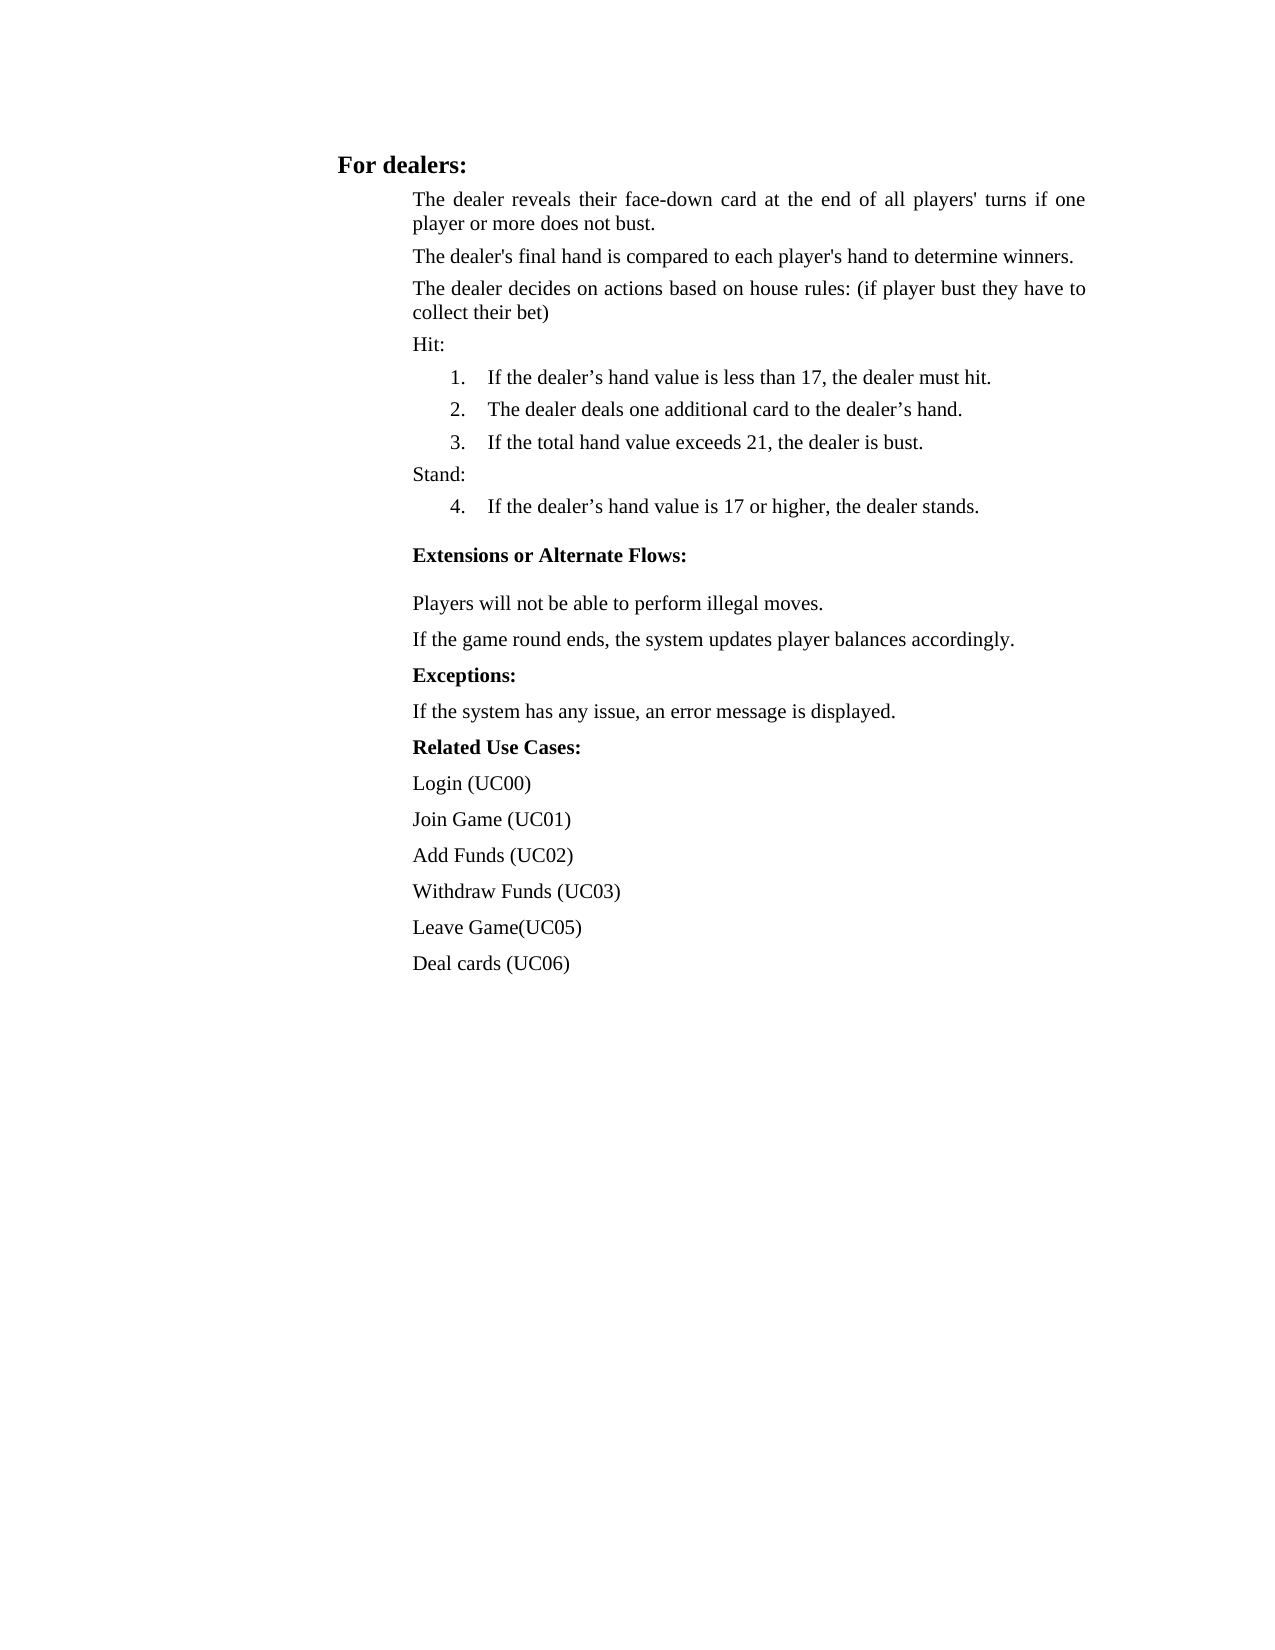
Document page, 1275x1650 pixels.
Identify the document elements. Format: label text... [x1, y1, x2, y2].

text Hit: [412, 332, 1087, 356]
text For dealers: [337, 150, 1087, 179]
text Deal cards (UC06) [412, 951, 1087, 975]
text If the game round ends, the system updates player balances accordingly. [412, 627, 1087, 651]
list If the dealer’s hand value is less than 17, the dealer must hit. [450, 365, 1087, 389]
text The dealer reveals their face-down card at the end of all players' turns if one player or more does not bust. [412, 187, 1087, 235]
text Stand: [412, 462, 1087, 486]
list The dealer deals one additional card to the dealer’s hand. [450, 397, 1087, 421]
text Leave Game(UC05) [337, 915, 1087, 939]
text Exceptions: [412, 663, 1087, 687]
text The dealer decides on actions based on house rules: (if player bust they have to collect their bet) [412, 276, 1087, 324]
text Withdraw Funds (UC03) [337, 879, 1087, 903]
list If the total hand value exceeds 21, the dealer is bust. [450, 429, 1087, 454]
text Join Game (UC01) [337, 807, 1087, 831]
list If the dealer’s hand value is 17 or higher, the dealer stands. [450, 494, 1087, 518]
text Add Funds (UC02) [337, 843, 1087, 867]
text Players will not be able to perform illegal moves. [412, 591, 1087, 615]
text If the system has any issue, an error message is displayed. [412, 699, 1087, 723]
text Extensions or Alternate Flows: [412, 542, 1087, 567]
text Login (UC00) [412, 771, 1087, 795]
text The dealer's final hand is compared to each player's hand to determine winners. [412, 243, 1087, 268]
text Related Use Cases: [412, 735, 1087, 759]
